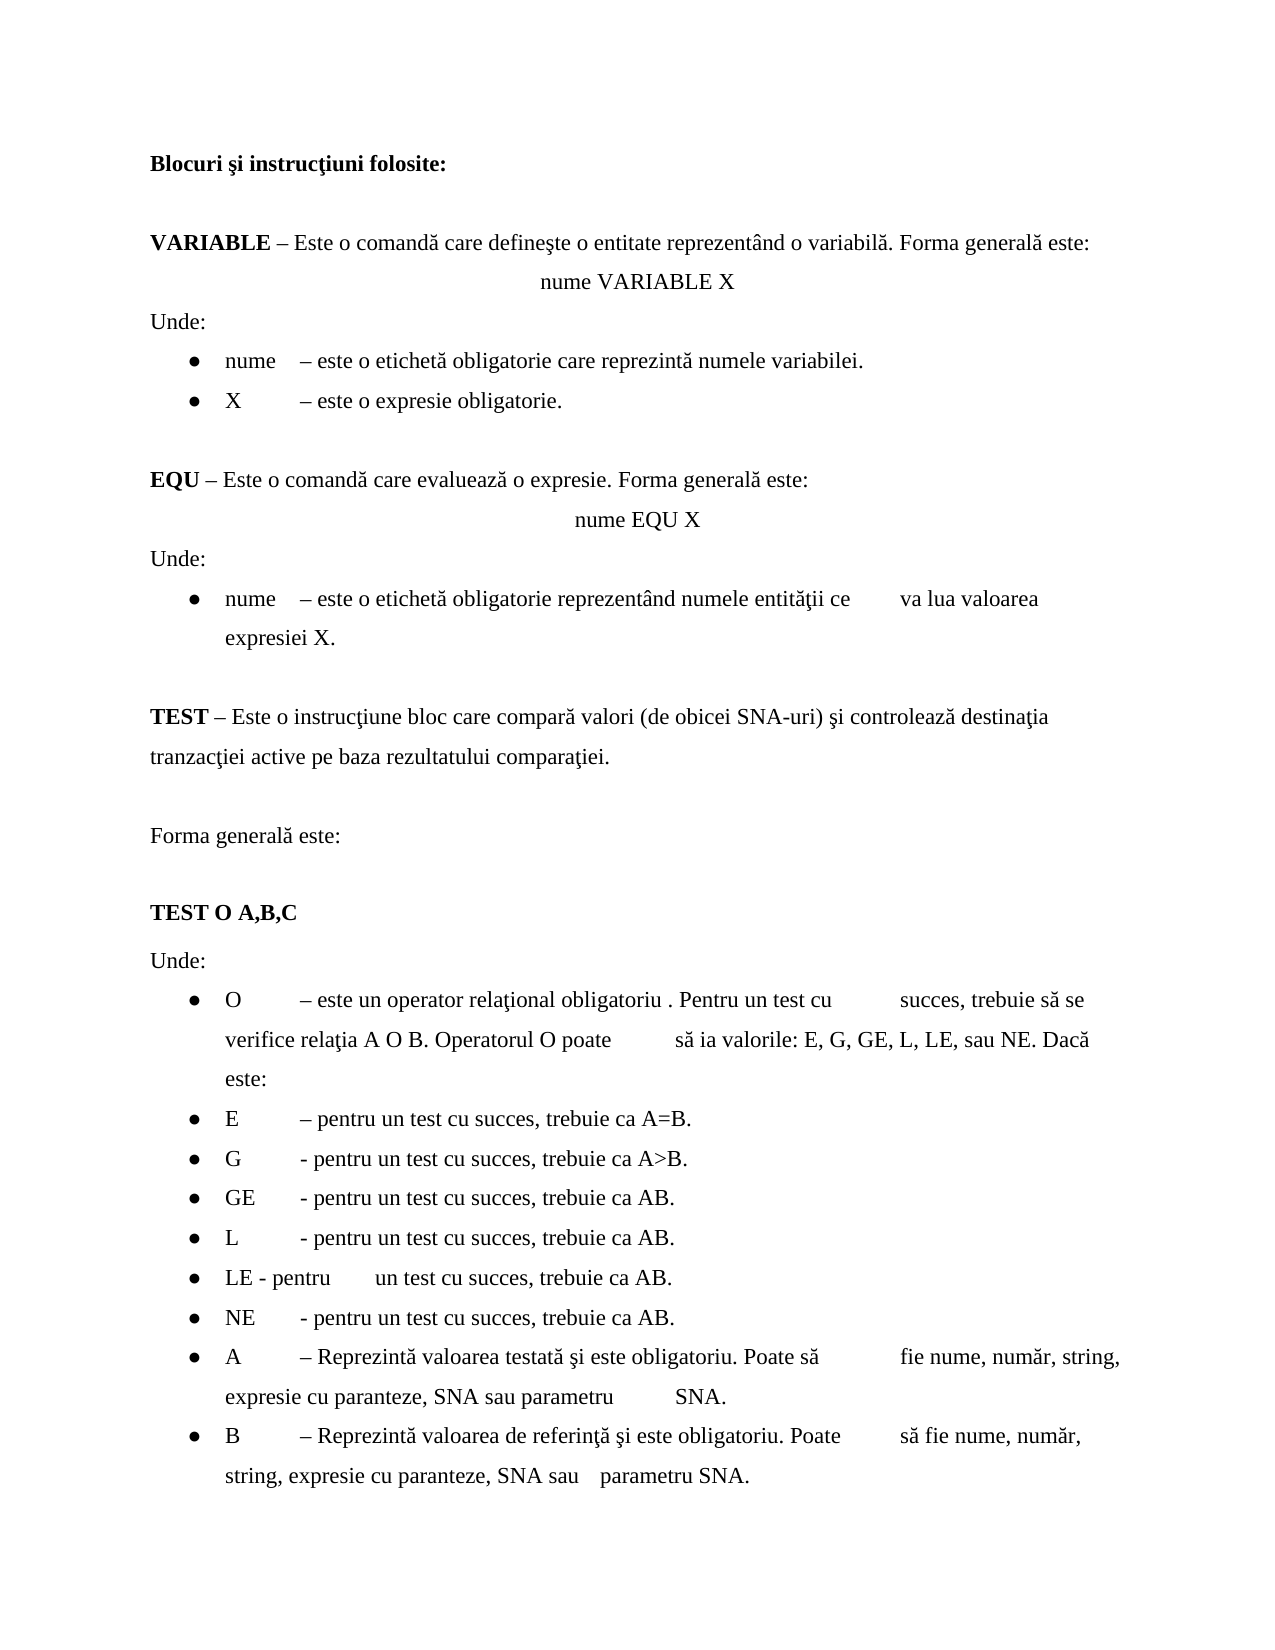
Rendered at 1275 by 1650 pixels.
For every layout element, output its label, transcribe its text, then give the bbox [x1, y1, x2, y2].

list B – Reprezintă valoarea de referinţă şi este obligatoriu. Poate să fie nume, număr, string, expresie cu paranteze, SNA sau parametru SNA. [187, 1422, 1125, 1488]
list X – este o expresie obligatorie. [187, 387, 1125, 414]
list NE - pentru un test cu succes, trebuie ca AB. [187, 1303, 1125, 1330]
text Unde: [150, 947, 1125, 973]
text VARIABLE – Este o comandă care defineşte o entitate reprezentând o variabilă. Forma generală este: [150, 229, 1125, 255]
text Unde: [150, 545, 1125, 572]
list G - pentru un test cu succes, trebuie ca A>B. [187, 1145, 1125, 1171]
list E – pentru un test cu succes, trebuie ca A=B. [187, 1105, 1125, 1131]
list LE - pentru un test cu succes, trebuie ca AB. [187, 1264, 1125, 1290]
text EQU – Este o comandă care evaluează o expresie. Forma generală este: [150, 466, 1125, 493]
text nume VARIABLE X [150, 268, 1125, 295]
list nume – este o etichetă obligatorie reprezentând numele entităţii ce va lua valoarea expresiei X. [187, 585, 1125, 651]
list GE - pentru un test cu succes, trebuie ca AB. [187, 1184, 1125, 1211]
text Forma generală este: [150, 822, 1125, 848]
list A – Reprezintă valoarea testată şi este obligatoriu. Poate să fie nume, număr, string, expresie cu paranteze, SNA sau parametru SNA. [187, 1343, 1125, 1409]
text Blocuri şi instrucţiuni folosite: [150, 150, 1125, 176]
list L - pentru un test cu succes, trebuie ca AB. [187, 1224, 1125, 1251]
list nume – este o etichetă obligatorie care reprezintă numele variabilei. [187, 347, 1125, 374]
list O – este un operator relaţional obligatoriu . Pentru un test cu succes, trebuie să se verifice relaţia A O B. Operatorul O poate să ia valorile: E, G, GE, L, LE, sau NE. Dacă este: [187, 986, 1125, 1092]
text Unde: [150, 308, 1125, 334]
text TEST – Este o instrucţiune bloc care compară valori (de obicei SNA-uri) şi controlează destinaţia tranzacţiei active pe baza rezultatului comparaţiei. [150, 703, 1125, 769]
subtitle TEST O A,B,C [150, 899, 1125, 925]
text nume EQU X [150, 506, 1125, 532]
